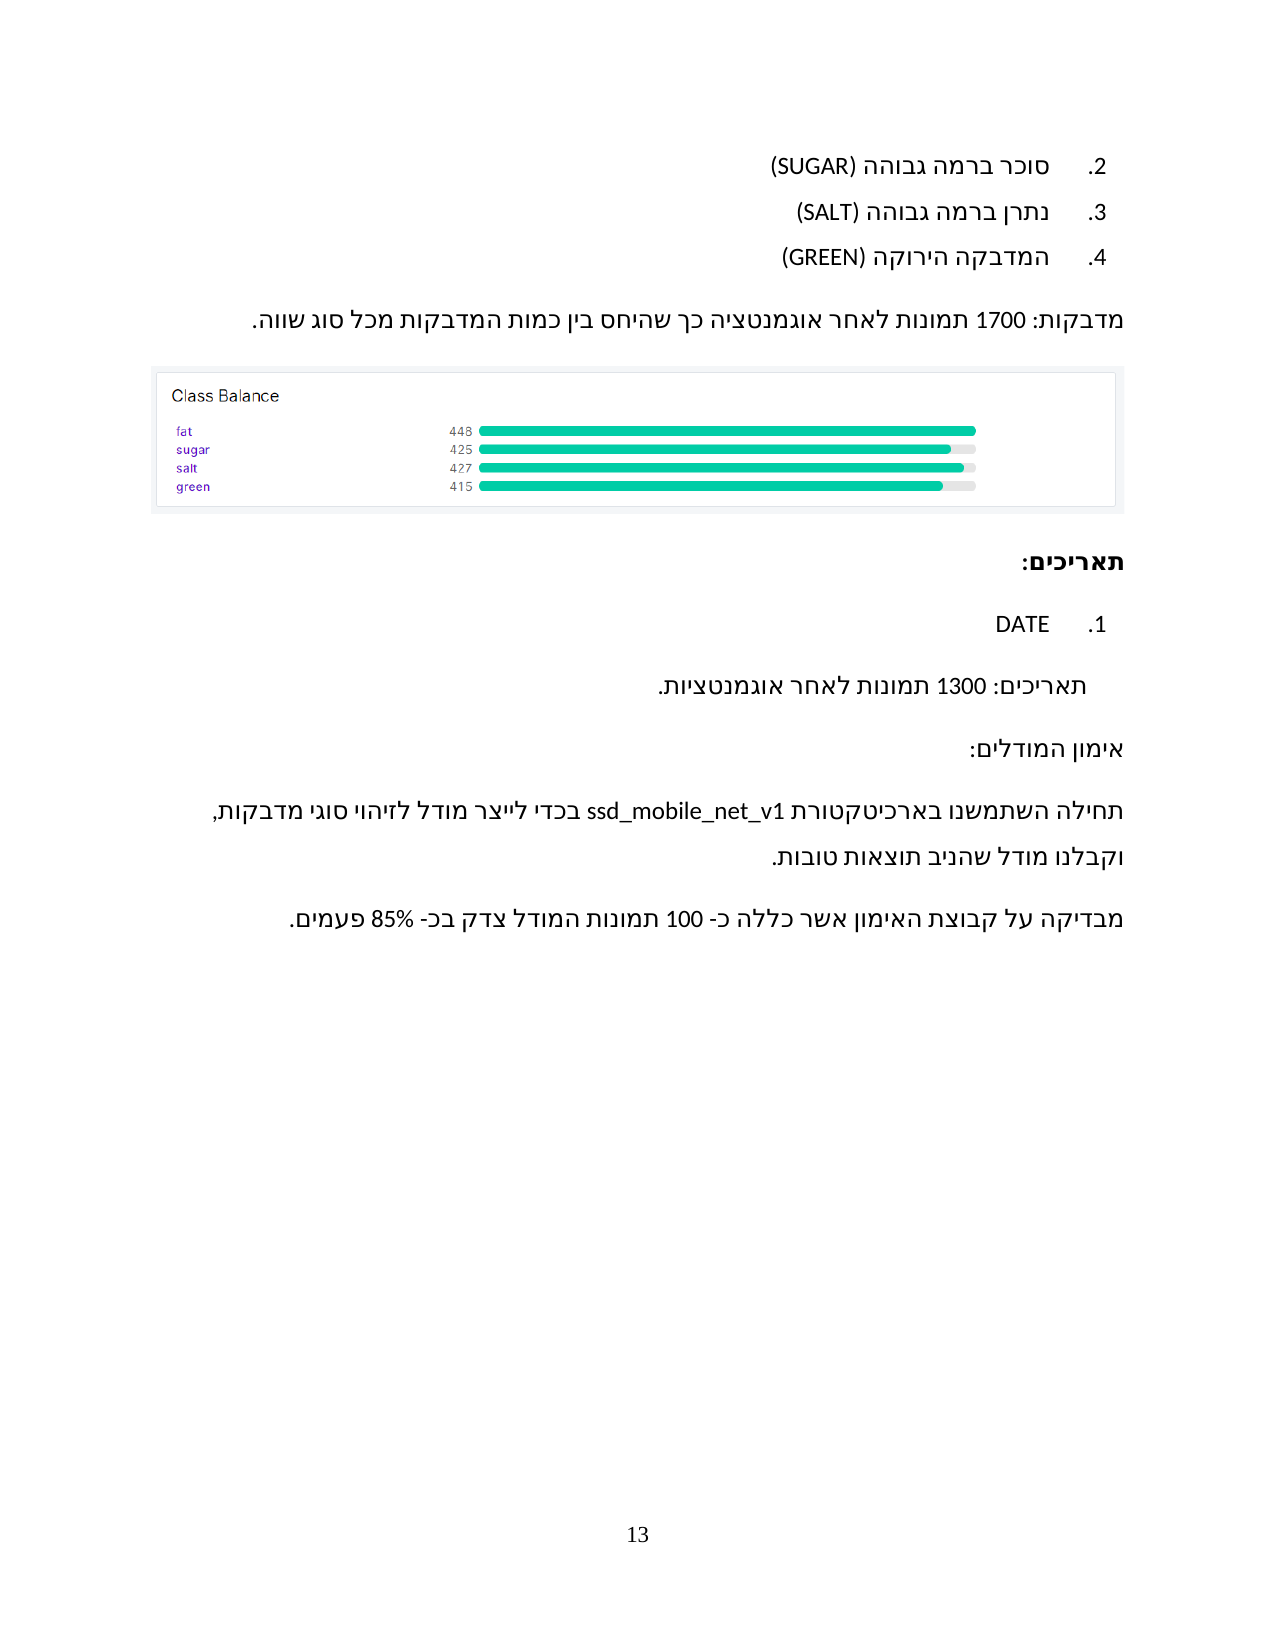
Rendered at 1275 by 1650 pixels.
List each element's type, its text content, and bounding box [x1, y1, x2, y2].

text תאריכים: 1300 תמונות לאחר אוגמנטציות. [150, 670, 1087, 701]
text תחילה השתמשנו בארכיטקטורת ssd_mobile_net_v1 בכדי לייצר מודל לזיהוי סוגי מדבקות, וקבלנו מודל שהניב תוצאות טובות. [150, 795, 1124, 871]
picture [151, 366, 1125, 515]
list סוכר ברמה גבוהה (SUGAR) [150, 150, 1087, 181]
text מדבקות: 1700 תמונות לאחר אוגמנטציה כך שהיחס בין כמות המדבקות מכל סוג שווה. [150, 304, 1124, 334]
text תאריכים: [150, 546, 1125, 576]
list נתרן ברמה גבוהה (SALT) [150, 196, 1087, 226]
text אימון המודלים: [150, 733, 1124, 763]
text מבדיקה על קבוצת האימון אשר כללה כ- 100 תמונות המודל צדק בכ- 85% פעמים. [150, 903, 1124, 934]
list DATE [150, 608, 1087, 638]
list המדבקה הירוקה (GREEN) [150, 241, 1087, 272]
